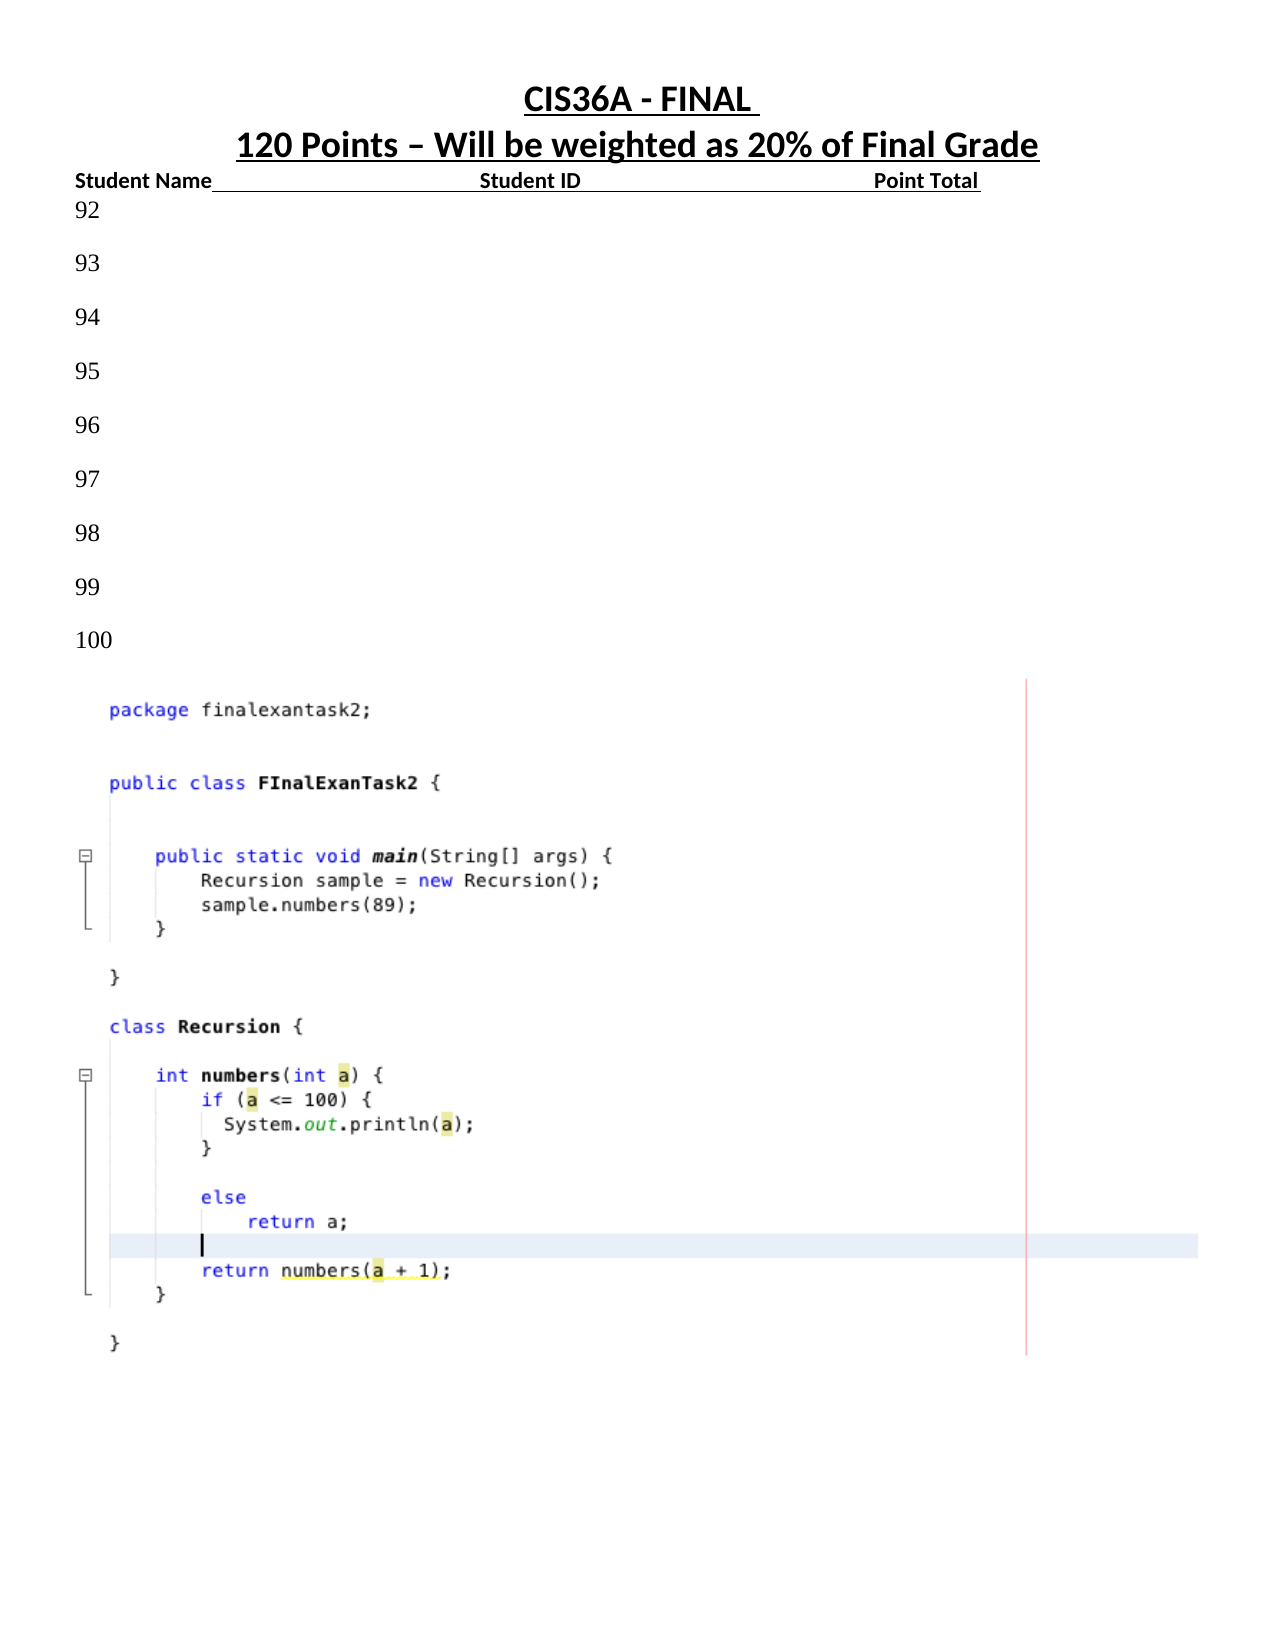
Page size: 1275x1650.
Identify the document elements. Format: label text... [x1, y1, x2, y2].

text 97 [75, 464, 1200, 493]
text 96 [75, 410, 1200, 439]
text 95 [75, 356, 1200, 385]
text 100 [75, 626, 1200, 654]
text 94 [75, 302, 1200, 331]
picture [75, 679, 1199, 1373]
text 93 [75, 248, 1200, 277]
text 98 [75, 518, 1200, 547]
text 99 [75, 572, 1200, 600]
text 92 [75, 195, 1200, 223]
